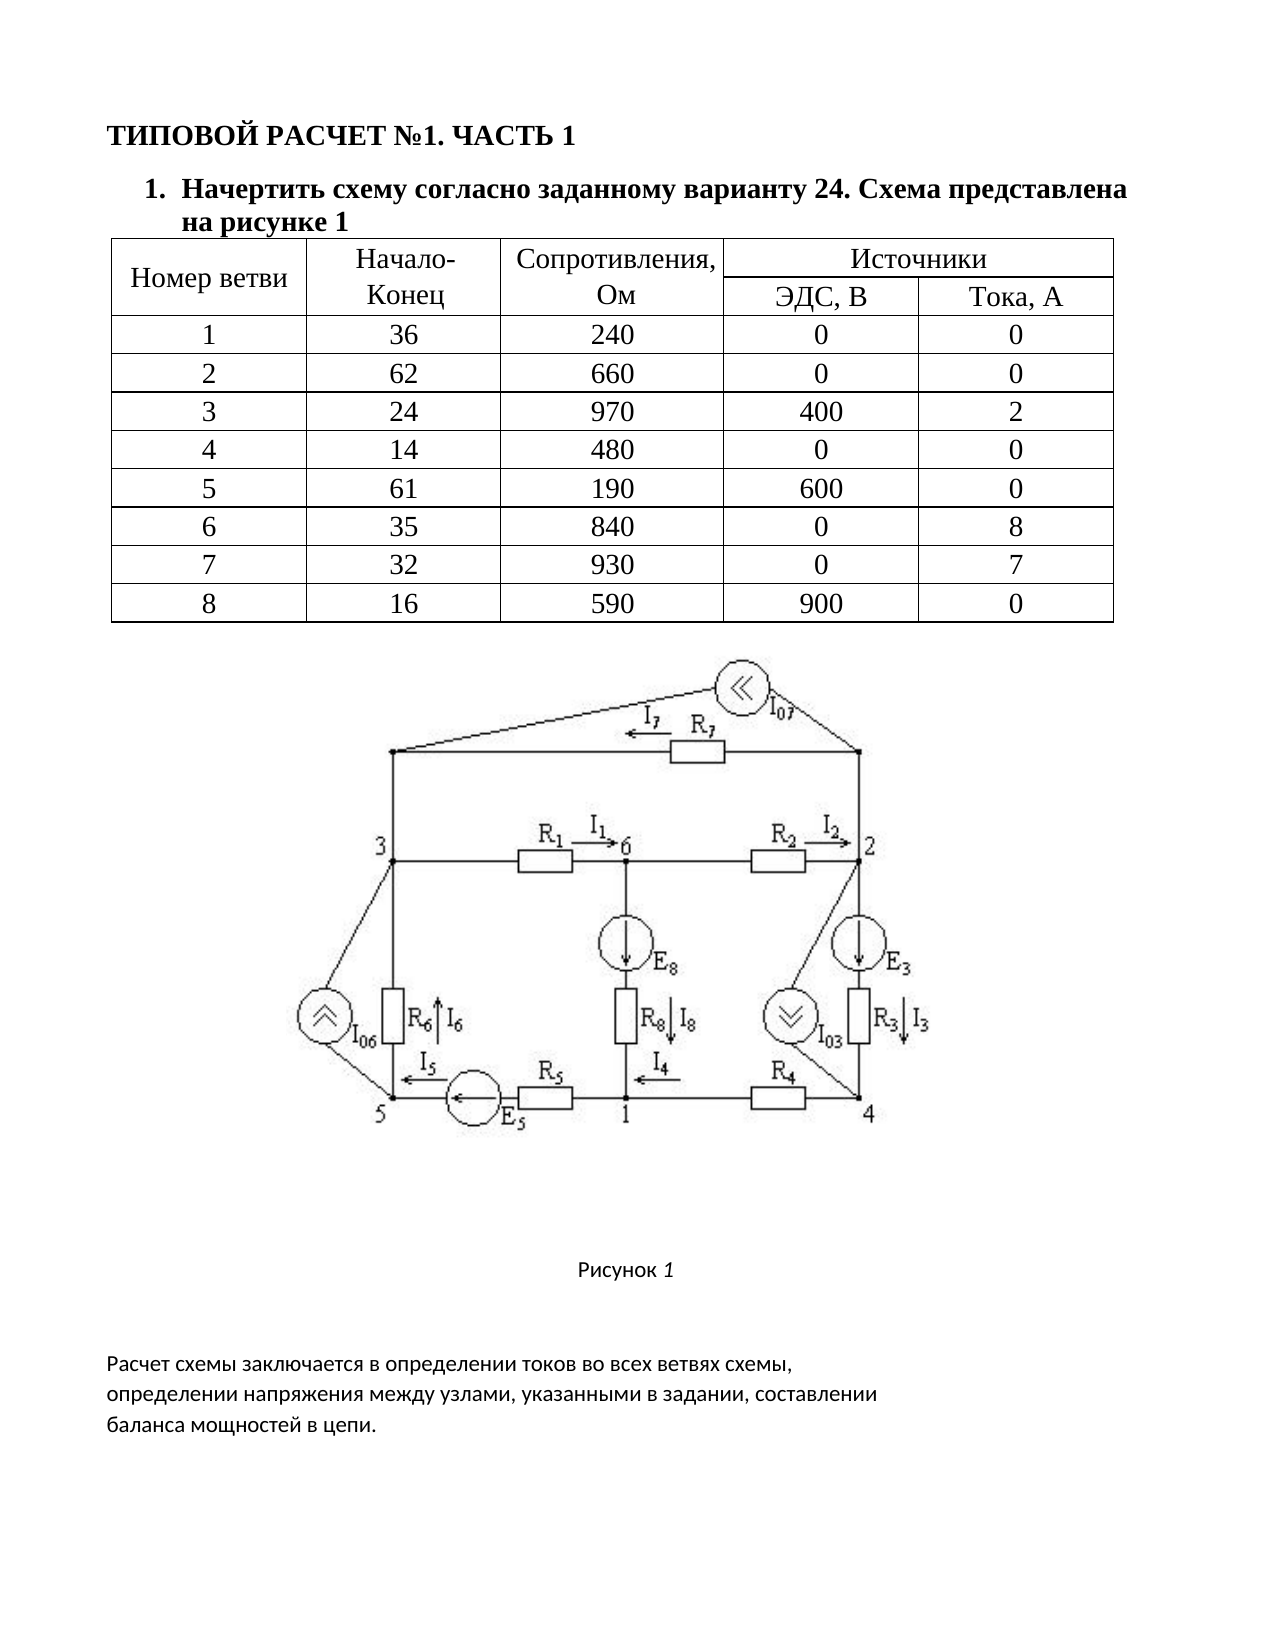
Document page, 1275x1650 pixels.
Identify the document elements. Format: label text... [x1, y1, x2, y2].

table_cell 3 [112, 393, 306, 430]
table_header Номер ветви [112, 239, 306, 315]
table_cell 7 [112, 546, 306, 583]
table_cell 0 [724, 354, 918, 391]
table_cell 16 [307, 584, 500, 621]
table_cell 8 [112, 584, 306, 621]
table_cell 36 [307, 316, 500, 353]
table_cell 0 [919, 469, 1113, 506]
table_cell 5 [112, 469, 306, 506]
table_cell Тока, А [919, 278, 1113, 315]
table_cell 0 [724, 546, 918, 583]
table_header Источники [724, 239, 1113, 276]
table_cell 2 [919, 393, 1113, 430]
table_cell 1 [112, 316, 306, 353]
table_header Сопротивления, Ом [501, 239, 723, 315]
text определении напряжения между узлами, указанными в задании, составлении [106, 1379, 1145, 1407]
table_cell 0 [724, 316, 918, 353]
table_cell 0 [919, 584, 1113, 621]
text Рисунок 1 [106, 1256, 1145, 1283]
table_cell 7 [919, 546, 1113, 583]
table_cell 600 [724, 469, 918, 506]
table_cell 62 [307, 354, 500, 391]
text ТИПОВОЙ РАСЧЕТ №1. ЧАСТЬ 1 [106, 118, 1145, 152]
text баланса мощностей в цепи. [106, 1410, 1145, 1438]
table_cell 190 [501, 469, 723, 506]
table_cell 240 [501, 316, 723, 353]
picture [286, 642, 966, 1207]
table_cell 24 [307, 393, 500, 430]
table_cell 590 [501, 584, 723, 621]
table_header Начало- Конец [307, 239, 500, 315]
table_cell 970 [501, 393, 723, 430]
table_cell 480 [501, 431, 723, 468]
table_cell 61 [307, 469, 500, 506]
table_cell 0 [919, 316, 1113, 353]
table_cell 0 [919, 354, 1113, 391]
table_cell 35 [307, 508, 500, 545]
table_cell 2 [112, 354, 306, 391]
table_cell 840 [501, 508, 723, 545]
table_cell 14 [307, 431, 500, 468]
table_cell 660 [501, 354, 723, 391]
table_cell 400 [724, 393, 918, 430]
list Начертить схему согласно заданному варианту 24. Схема представлена на рисунке 1 [144, 171, 1145, 238]
table_cell 0 [724, 431, 918, 468]
table_cell 0 [919, 431, 1113, 468]
table_cell 900 [724, 584, 918, 621]
table_cell 4 [112, 431, 306, 468]
table_cell 0 [724, 508, 918, 545]
text Расчет схемы заключается в определении токов во всех ветвях схемы, [106, 1349, 1145, 1377]
table_cell ЭДС, В [724, 278, 918, 315]
table_cell 32 [307, 546, 500, 583]
table_cell 930 [501, 546, 723, 583]
table_cell 8 [919, 508, 1113, 545]
table_cell 6 [112, 508, 306, 545]
